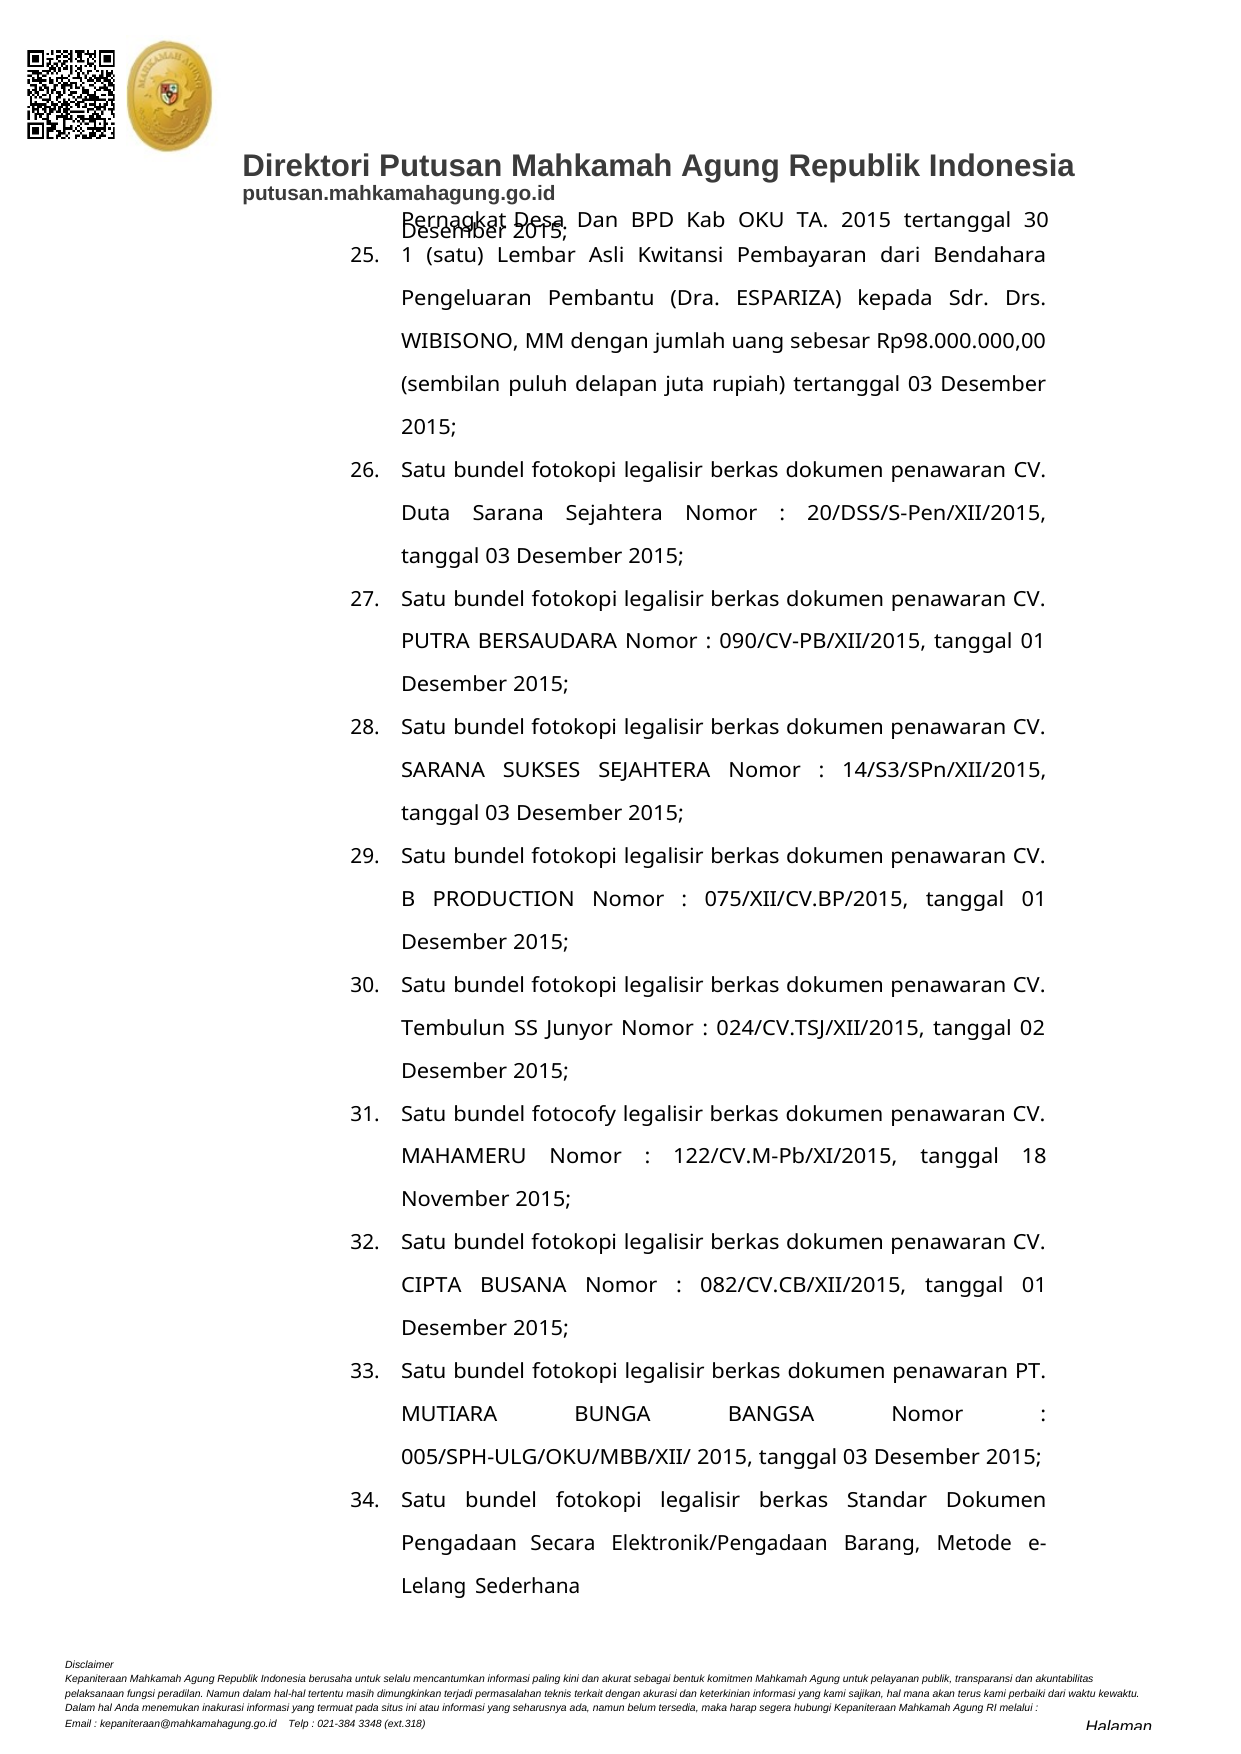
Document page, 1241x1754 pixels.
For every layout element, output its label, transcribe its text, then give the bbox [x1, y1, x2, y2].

list Satu bundel fotokopi legalisir berkas Standar Dokumen Pengadaan Secara Elektronik/Pengadaan Barang, Metode e-Lelang Sederhana [350, 1485, 1046, 1599]
picture [126, 35, 221, 162]
list Satu bundel fotokopi legalisir berkas dokumen penawaran CV. Tembulun SS Junyor Nomor : 024/CV.TSJ/XII/2015, tanggal 02 Desember 2015; [350, 970, 1046, 1084]
list Satu bundel fotokopi legalisir berkas dokumen penawaran CV. SARANA SUKSES SEJAHTERA Nomor : 14/S3/SPn/XII/2015, tanggal 03 Desember 2015; [350, 712, 1046, 827]
list Satu bundel fotokopi legalisir berkas dokumen penawaran CV. CIPTA BUSANA Nomor : 082/CV.CB/XII/2015, tanggal 01 Desember 2015; [350, 1227, 1046, 1342]
text Pernagkat Desa Dan BPD Kab OKU TA. 2015 tertanggal 30 [401, 204, 1086, 233]
subtitle putusan.mahkamahagung.go.id [242, 186, 1086, 204]
list Satu bundel fotokopi legalisir berkas dokumen penawaran CV. B PRODUCTION Nomor : 075/XII/CV.BP/2015, tanggal 01 Desember 2015; [350, 841, 1046, 956]
list Satu bundel fotokopi legalisir berkas dokumen penawaran CV. Duta Sarana Sejahtera Nomor : 20/DSS/S-Pen/XII/2015, tanggal 03 Desember 2015; [350, 455, 1046, 569]
list Satu bundel fotocofy legalisir berkas dokumen penawaran CV. MAHAMERU Nomor : 122/CV.M-Pb/XI/2015, tanggal 18 November 2015; [350, 1099, 1046, 1213]
list 1 (satu) Lembar Asli Kwitansi Pembayaran dari Bendahara Pengeluaran Pembantu (Dra. ESPARIZA) kepada Sdr. Drs. WIBISONO, MM dengan jumlah uang sebesar Rp98.000.000,00 (sembilan puluh delapan juta rupiah) tertanggal 03 Desember 2015; [350, 240, 1046, 441]
list Satu bundel fotokopi legalisir berkas dokumen penawaran CV. PUTRA BERSAUDARA Nomor : 090/CV-PB/XII/2015, tanggal 01 Desember 2015; [350, 584, 1046, 698]
subtitle Direktori Putusan Mahkamah Agung Republik Indonesia [242, 137, 1086, 186]
picture [27, 50, 115, 139]
list Satu bundel fotokopi legalisir berkas dokumen penawaran PT. MUTIARA BUNGA BANGSA Nomor : 005/SPH-ULG/OKU/MBB/XII/ 2015, tanggal 03 Desember 2015; [350, 1356, 1046, 1471]
